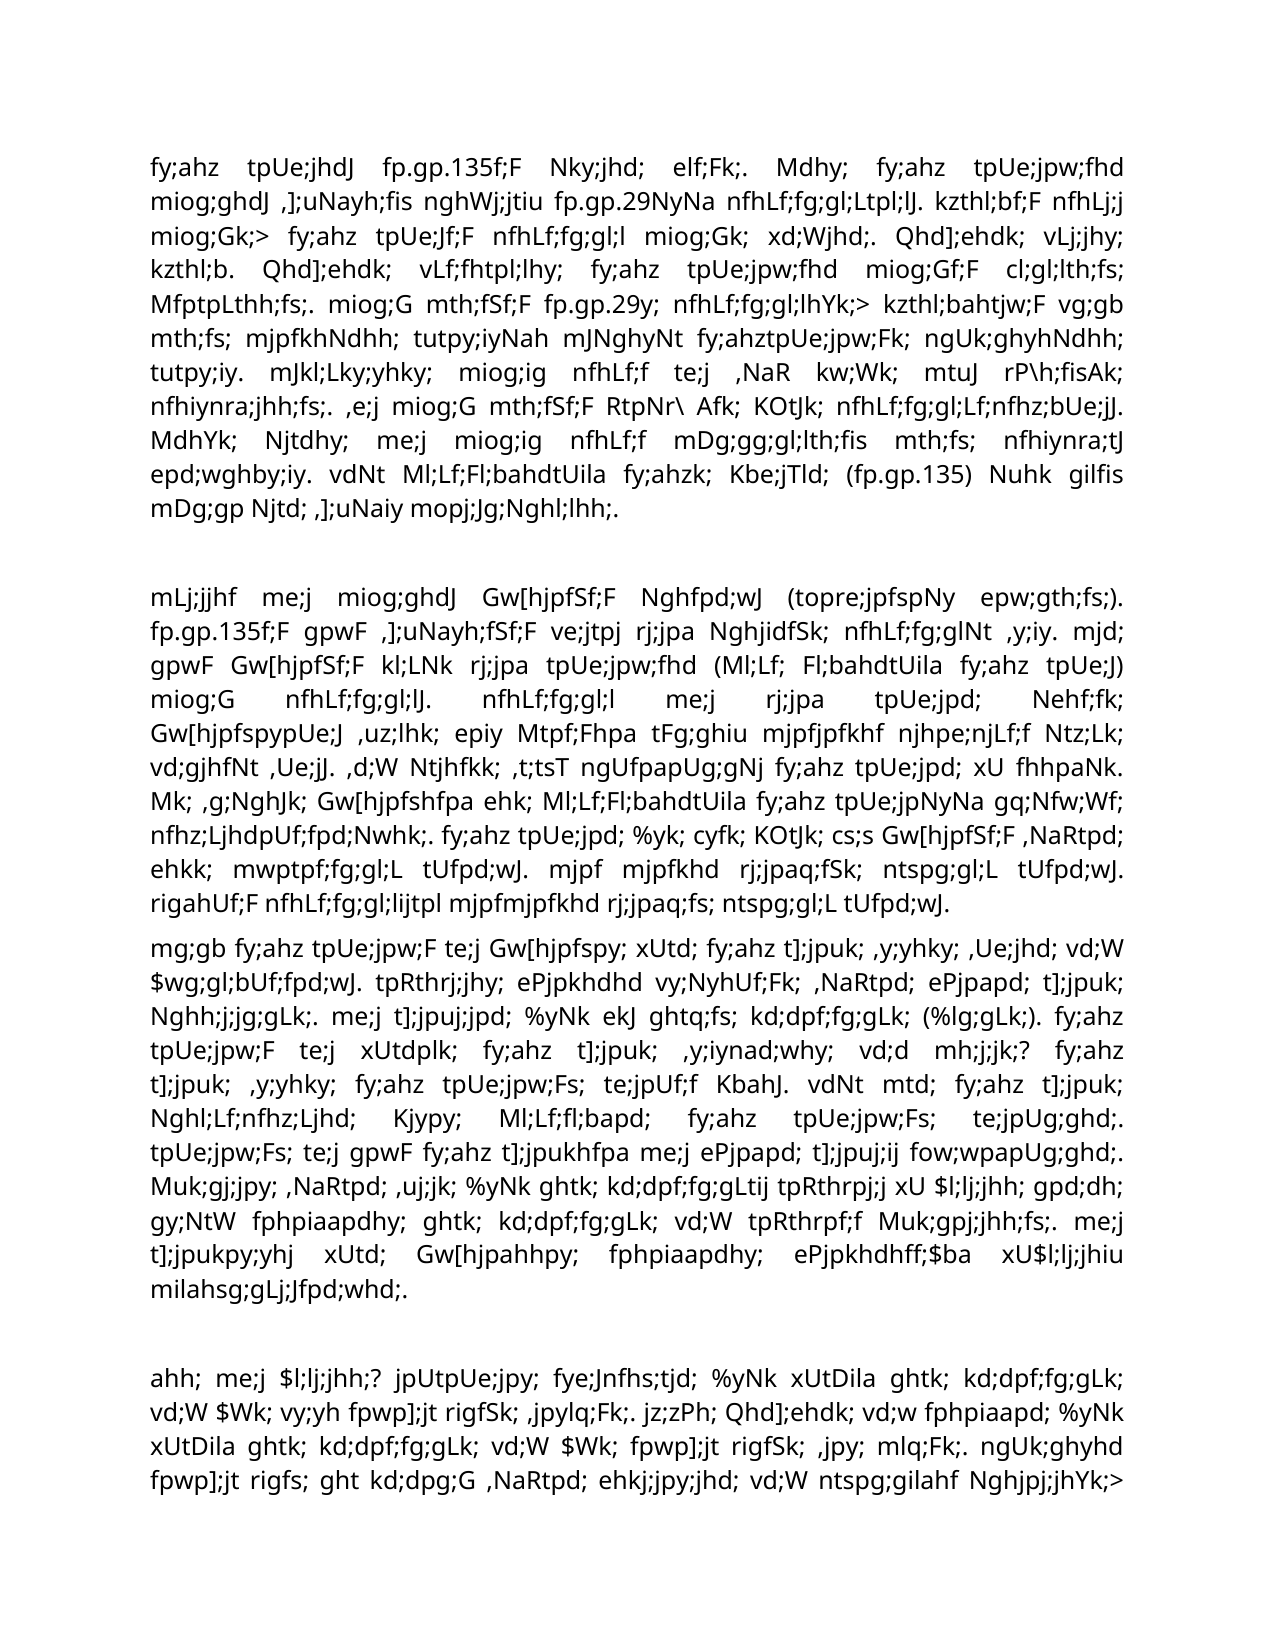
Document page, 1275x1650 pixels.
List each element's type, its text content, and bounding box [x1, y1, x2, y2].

text fy;ahz tpUe;jhdJ fp.gp.135f;F Nky;jhd; elf;Fk;. Mdhy; fy;ahz tpUe;jpw;fhd miog;ghdJ ,];uNayh;fis nghWj;jtiu fp.gp.29NyNa nfhLf;fg;gl;Ltpl;lJ. kzthl;bf;F nfhLj;j miog;Gk;> fy;ahz tpUe;Jf;F nfhLf;fg;gl;l miog;Gk; xd;Wjhd;. Qhd];ehdk; vLj;jhy; kzthl;b. Qhd];ehdk; vLf;fhtpl;lhy; fy;ahz tpUe;jpw;fhd miog;Gf;F cl;gl;lth;fs; MfptpLthh;fs;. miog;G mth;fSf;F fp.gp.29y; nfhLf;fg;gl;lhYk;> kzthl;bahtjw;F vg;gb mth;fs; mjpfkhNdhh; tutpy;iyNah mJNghyNt fy;ahztpUe;jpw;Fk; ngUk;ghyhNdhh; tutpy;iy. mJkl;Lky;yhky; miog;ig nfhLf;f te;j ,NaR kw;Wk; mtuJ rP\h;fisAk; nfhiynra;jhh;fs;. ,e;j miog;G mth;fSf;F RtpNr\ Afk; KOtJk; nfhLf;fg;gl;Lf;nfhz;bUe;jJ. MdhYk; Njtdhy; me;j miog;ig nfhLf;f mDg;gg;gl;lth;fis mth;fs; nfhiynra;tJ epd;wghby;iy. vdNt Ml;Lf;Fl;bahdtUila fy;ahzk; Kbe;jTld; (fp.gp.135) Nuhk gilfis mDg;gp Njtd; ,];uNaiy mopj;Jg;Nghl;lhh;. [150, 150, 1125, 525]
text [150, 1360, 1125, 1496]
text mLj;jjhf me;j miog;ghdJ Gw[hjpfSf;F Nghfpd;wJ (topre;jpfspNy epw;gth;fs;). fp.gp.135f;F gpwF ,];uNayh;fSf;F ve;jtpj rj;jpa NghjidfSk; nfhLf;fg;glNt ,y;iy. mjd; gpwF Gw[hjpfSf;F kl;LNk rj;jpa tpUe;jpw;fhd (Ml;Lf; Fl;bahdtUila fy;ahz tpUe;J) miog;G nfhLf;fg;gl;lJ. nfhLf;fg;gl;l me;j rj;jpa tpUe;jpd; Nehf;fk; Gw[hjpfspypUe;J ,uz;lhk; epiy Mtpf;Fhpa tFg;ghiu mjpfjpfkhf njhpe;njLf;f Ntz;Lk; vd;gjhfNt ,Ue;jJ. ,d;W Ntjhfkk; ,t;tsT ngUfpapUg;gNj fy;ahz tpUe;jpd; xU fhhpaNk. Mk; ,g;NghJk; Gw[hjpfshfpa ehk; Ml;Lf;Fl;bahdtUila fy;ahz tpUe;jpNyNa gq;Nfw;Wf; nfhz;LjhdpUf;fpd;Nwhk;. fy;ahz tpUe;jpd; %yk; cyfk; KOtJk; cs;s Gw[hjpfSf;F ,NaRtpd; ehkk; mwptpf;fg;gl;L tUfpd;wJ. mjpf mjpfkhd rj;jpaq;fSk; ntspg;gl;L tUfpd;wJ. rigahUf;F nfhLf;fg;gl;lijtpl mjpfmjpfkhd rj;jpaq;fs; ntspg;gl;L tUfpd;wJ. [150, 579, 1125, 920]
text mg;gb fy;ahz tpUe;jpw;F te;j Gw[hjpfspy; xUtd; fy;ahz t];jpuk; ,y;yhky; ,Ue;jhd; vd;W $wg;gl;bUf;fpd;wJ. tpRthrj;jhy; ePjpkhdhd vy;NyhUf;Fk; ,NaRtpd; ePjpapd; t];jpuk; Nghh;j;jg;gLk;. me;j t];jpuj;jpd; %yNk ekJ ghtq;fs; kd;dpf;fg;gLk; (%lg;gLk;). fy;ahz tpUe;jpw;F te;j xUtdplk; fy;ahz t];jpuk; ,y;iynad;why; vd;d mh;j;jk;? fy;ahz t];jpuk; ,y;yhky; fy;ahz tpUe;jpw;Fs; te;jpUf;f KbahJ. vdNt mtd; fy;ahz t];jpuk; Nghl;Lf;nfhz;Ljhd; Kjypy; Ml;Lf;fl;bapd; fy;ahz tpUe;jpw;Fs; te;jpUg;ghd;. tpUe;jpw;Fs; te;j gpwF fy;ahz t];jpukhfpa me;j ePjpapd; t];jpuj;ij fow;wpapUg;ghd;. Muk;gj;jpy; ,NaRtpd; ,uj;jk; %yNk ghtk; kd;dpf;fg;gLtij tpRthrpj;j xU $l;lj;jhh; gpd;dh; gy;NtW fphpiaapdhy; ghtk; kd;dpf;fg;gLk; vd;W tpRthrpf;f Muk;gpj;jhh;fs;. me;j t];jpukpy;yhj xUtd; Gw[hjpahhpy; fphpiaapdhy; ePjpkhdhff;$ba xU$l;lj;jhiu milahsg;gLj;Jfpd;whd;. [150, 931, 1125, 1305]
